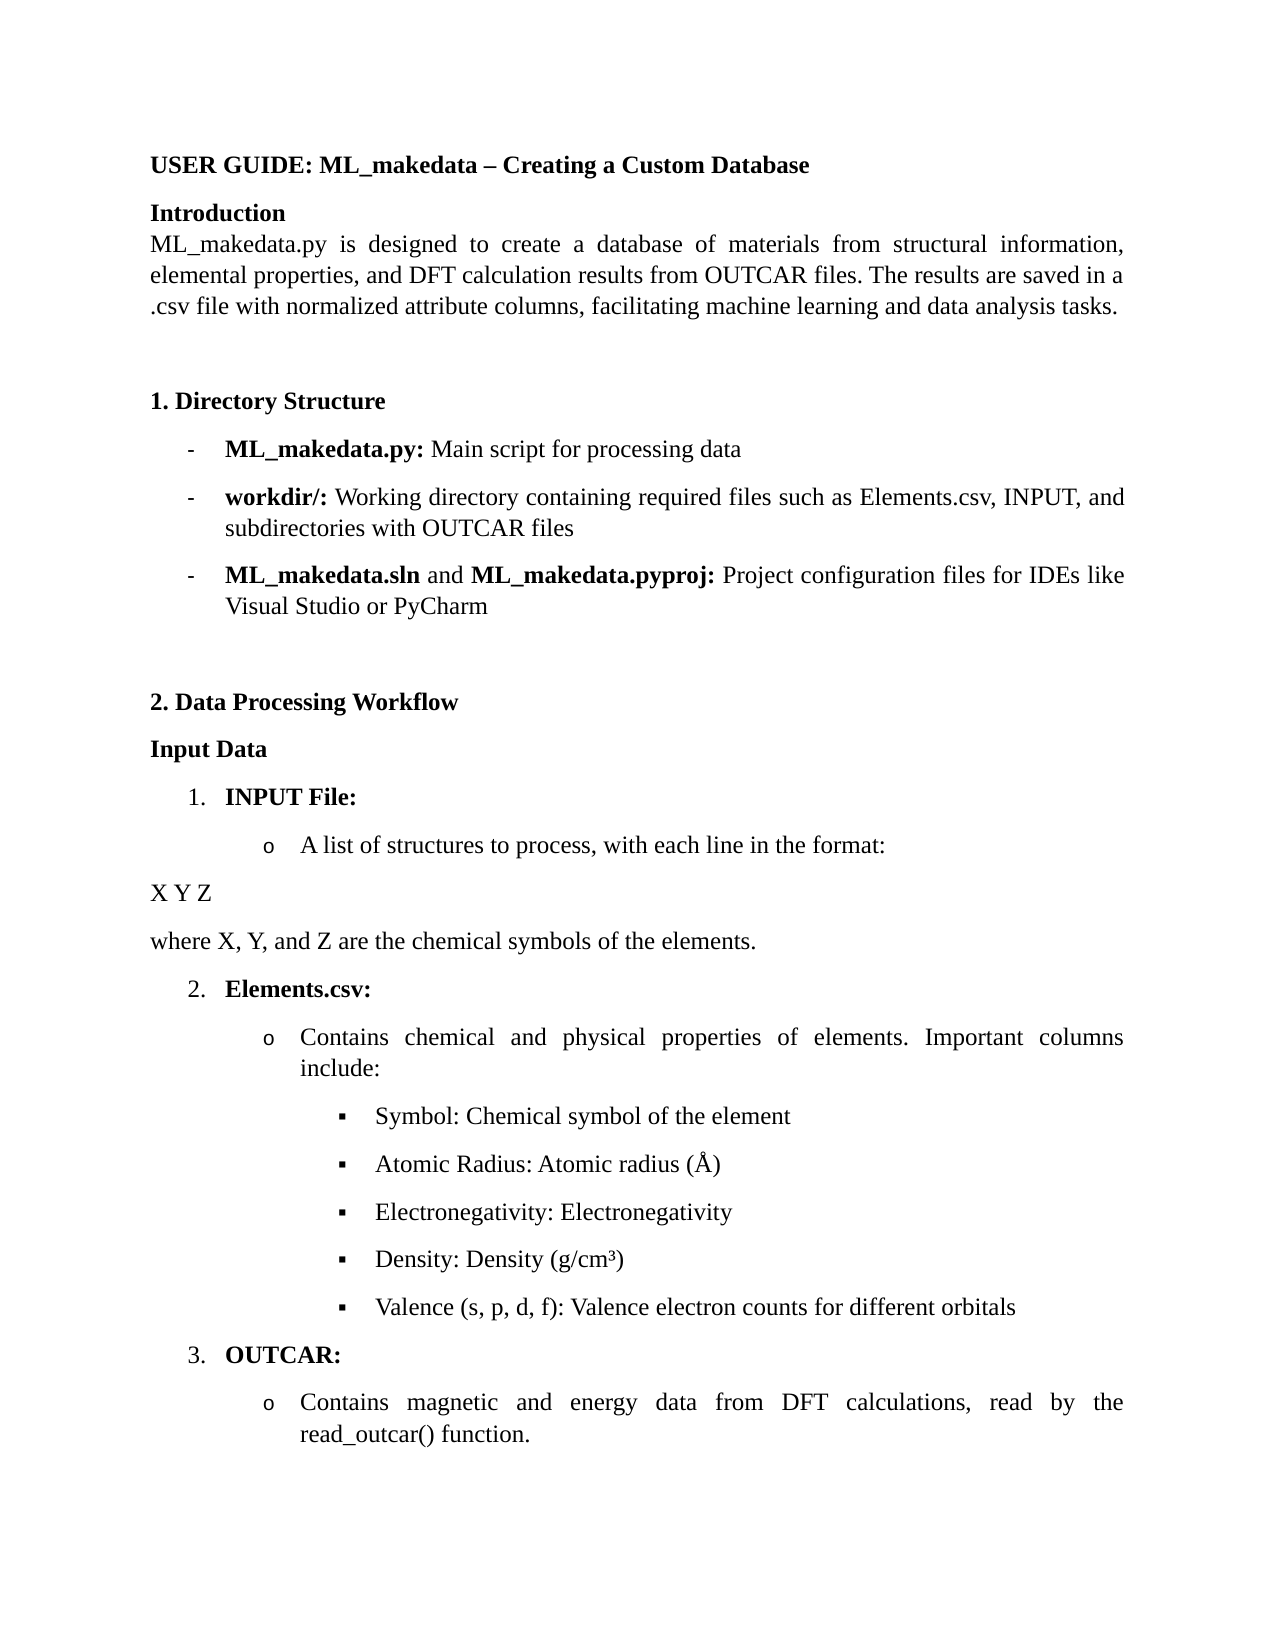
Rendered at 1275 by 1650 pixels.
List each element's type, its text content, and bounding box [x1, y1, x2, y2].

list Density: Density (g/cm³) [337, 1244, 1125, 1273]
text 1. Directory Structure [150, 386, 1125, 415]
text Introduction ML_makedata.py is designed to create a database of materials from structural information, elemental properties, and DFT calculation results from OUTCAR files. The results are saved in a .csv file with normalized attribute columns, facilitating machine learning and data analysis tasks. [150, 198, 1125, 319]
text Input Data [150, 734, 1125, 763]
list Contains chemical and physical properties of elements. Important columns include: [262, 1022, 1125, 1082]
text USER GUIDE: ML_makedata – Creating a Custom Database [150, 150, 1125, 179]
list ML_makedata.sln and ML_makedata.pyproj: Project configuration files for IDEs like Visual Studio or PyCharm [187, 560, 1125, 620]
list INPUT File: [187, 782, 1125, 811]
list Atomic Radius: Atomic radius (Å) [337, 1149, 1125, 1178]
text 2. Data Processing Workflow [150, 687, 1125, 716]
text where X, Y, and Z are the chemical symbols of the elements. [150, 926, 1125, 955]
list Contains magnetic and energy data from DFT calculations, read by the read_outcar() function. [262, 1387, 1125, 1448]
list ML_makedata.py: Main script for processing data [187, 434, 1125, 463]
list A list of structures to process, with each line in the format: [262, 830, 1125, 859]
text X Y Z [150, 878, 1125, 907]
list Valence (s, p, d, f): Valence electron counts for different orbitals [337, 1292, 1125, 1321]
list OUTCAR: [187, 1340, 1125, 1368]
list Elements.csv: [187, 974, 1125, 1003]
list workdir/: Working directory containing required files such as Elements.csv, INPUT, and subdirectories with OUTCAR files [187, 482, 1125, 541]
list Symbol: Chemical symbol of the element [337, 1101, 1125, 1130]
list Electronegativity: Electronegativity [337, 1197, 1125, 1225]
